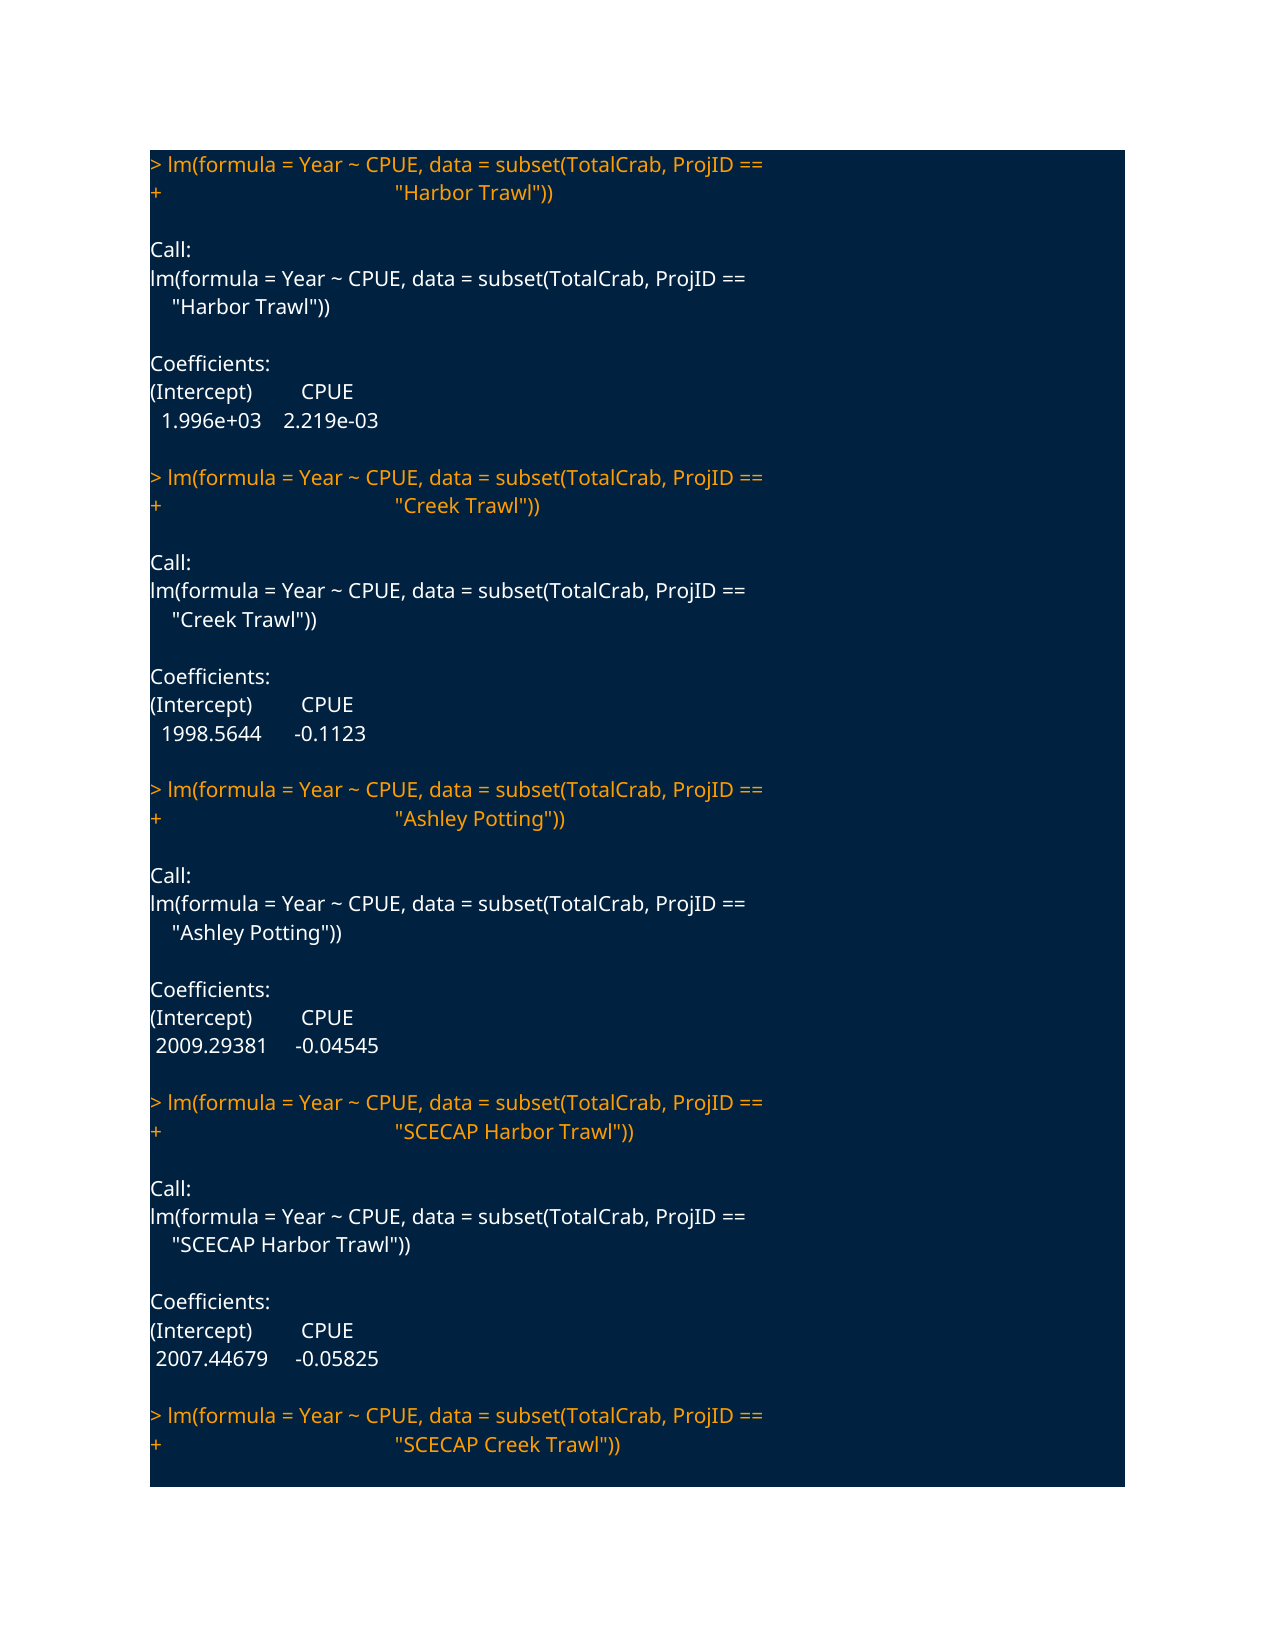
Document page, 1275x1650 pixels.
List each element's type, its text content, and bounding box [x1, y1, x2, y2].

text "SCECAP Harbor Trawl")) [150, 1231, 1125, 1259]
text Call: [150, 1174, 1125, 1202]
text lm(formula = Year ~ CPUE, data = subset(TotalCrab, ProjID == [150, 889, 1125, 918]
text 1998.5644 -0.1123 [150, 719, 1125, 747]
text + "SCECAP Harbor Trawl")) [150, 1117, 1125, 1145]
text Call: [150, 548, 1125, 577]
text (Intercept) CPUE [150, 1316, 1125, 1344]
text > lm(formula = Year ~ CPUE, data = subset(TotalCrab, ProjID == [150, 1088, 1125, 1117]
text 2007.44679 -0.05825 [150, 1344, 1125, 1373]
text 2009.29381 -0.04545 [150, 1032, 1125, 1060]
text > lm(formula = Year ~ CPUE, data = subset(TotalCrab, ProjID == [150, 463, 1125, 491]
text Coefficients: [150, 662, 1125, 690]
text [150, 1401, 1125, 1430]
text + "Ashley Potting")) [150, 804, 1125, 832]
text lm(formula = Year ~ CPUE, data = subset(TotalCrab, ProjID == [150, 1202, 1125, 1231]
text (Intercept) CPUE [150, 1003, 1125, 1032]
text 1.996e+03 2.219e-03 [150, 406, 1125, 434]
text > lm(formula = Year ~ CPUE, data = subset(TotalCrab, ProjID == [150, 150, 1125, 178]
text "Harbor Trawl")) [150, 292, 1125, 321]
text + "SCECAP Creek Trawl")) [150, 1430, 1125, 1458]
text (Intercept) CPUE [150, 690, 1125, 719]
text lm(formula = Year ~ CPUE, data = subset(TotalCrab, ProjID == [150, 577, 1125, 605]
text "Creek Trawl")) [150, 605, 1125, 633]
text Call: [150, 235, 1125, 264]
text (Intercept) CPUE [150, 377, 1125, 406]
text Coefficients: [150, 975, 1125, 1003]
text "Ashley Potting")) [150, 918, 1125, 946]
text + "Creek Trawl")) [150, 491, 1125, 520]
text Coefficients: [150, 1287, 1125, 1316]
text lm(formula = Year ~ CPUE, data = subset(TotalCrab, ProjID == [150, 264, 1125, 292]
text > lm(formula = Year ~ CPUE, data = subset(TotalCrab, ProjID == [150, 776, 1125, 804]
text Coefficients: [150, 349, 1125, 377]
text Call: [150, 861, 1125, 889]
text + "Harbor Trawl")) [150, 178, 1125, 207]
